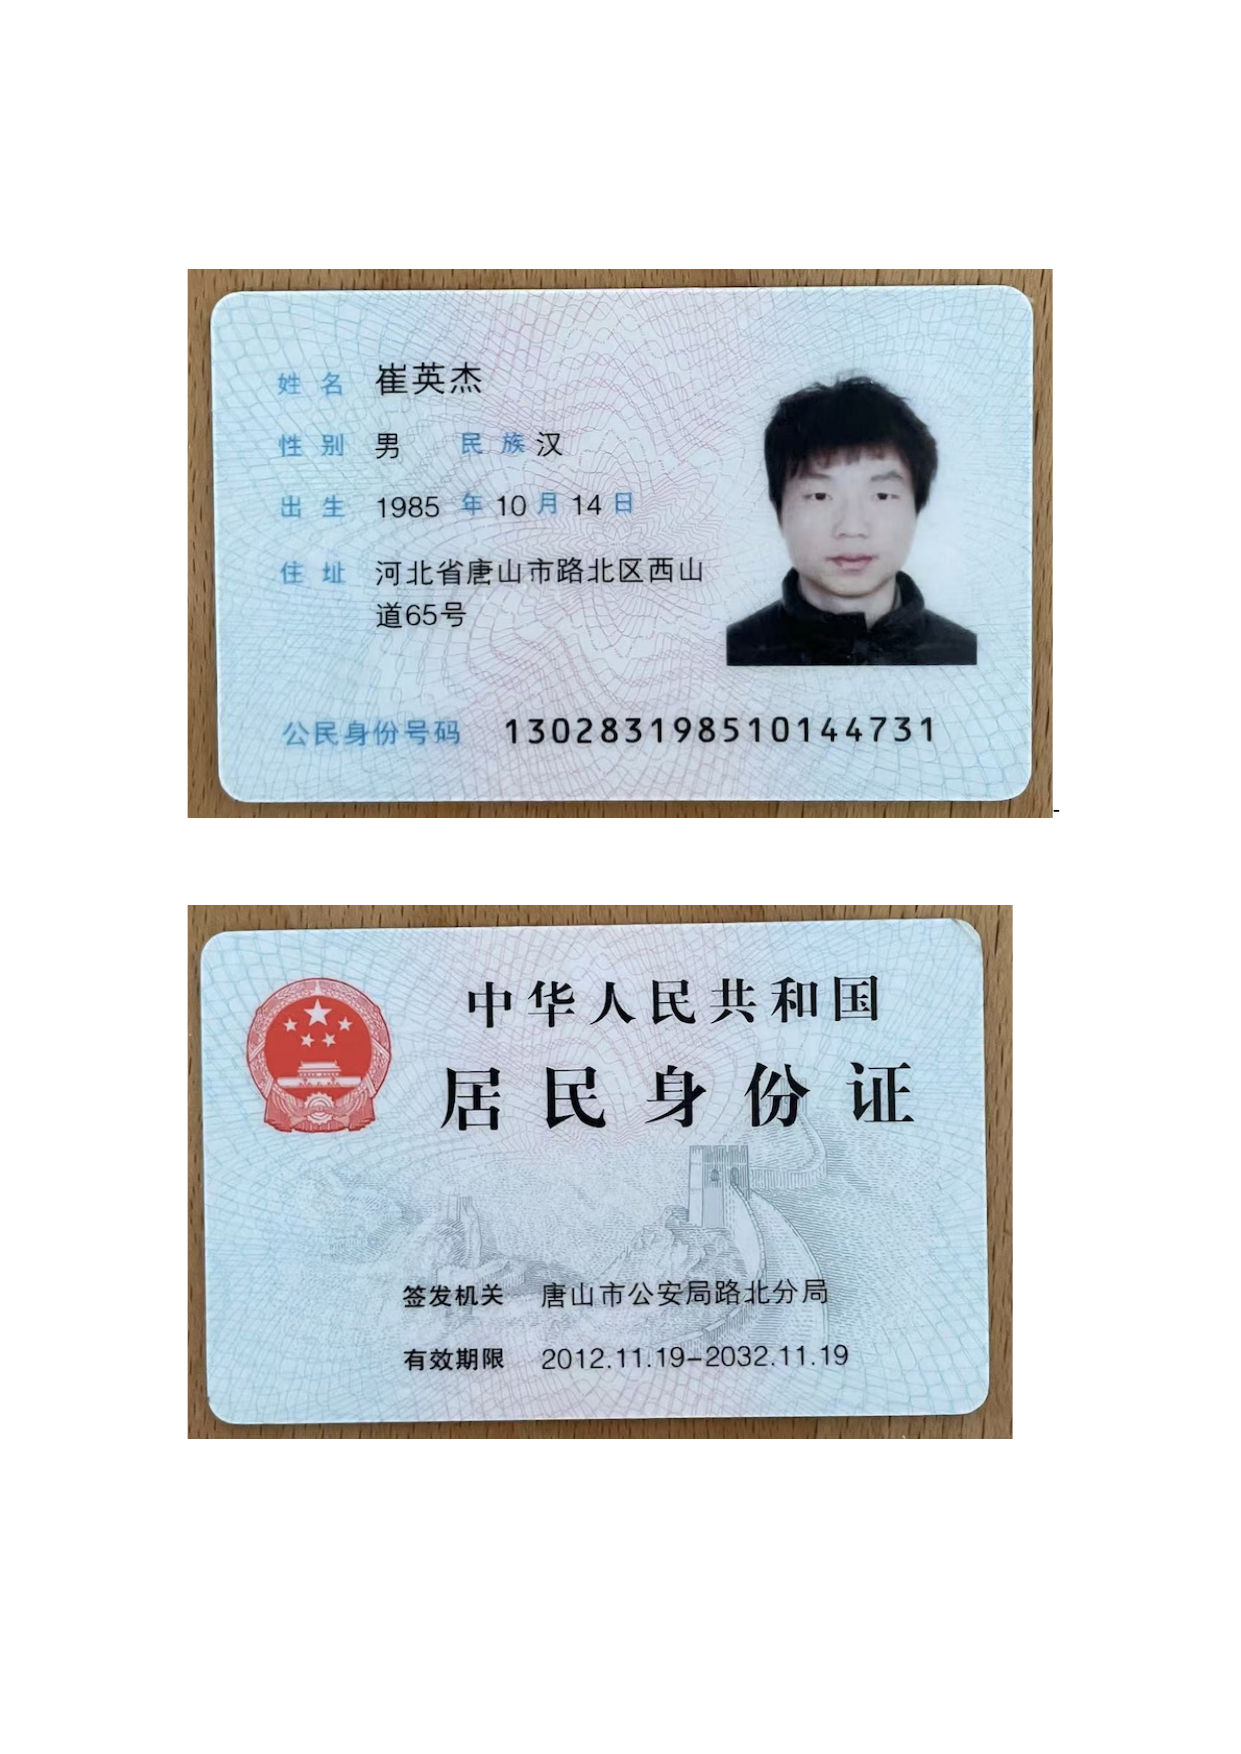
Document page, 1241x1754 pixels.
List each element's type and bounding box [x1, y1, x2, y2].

picture [187, 269, 1053, 818]
picture [187, 905, 1013, 1439]
